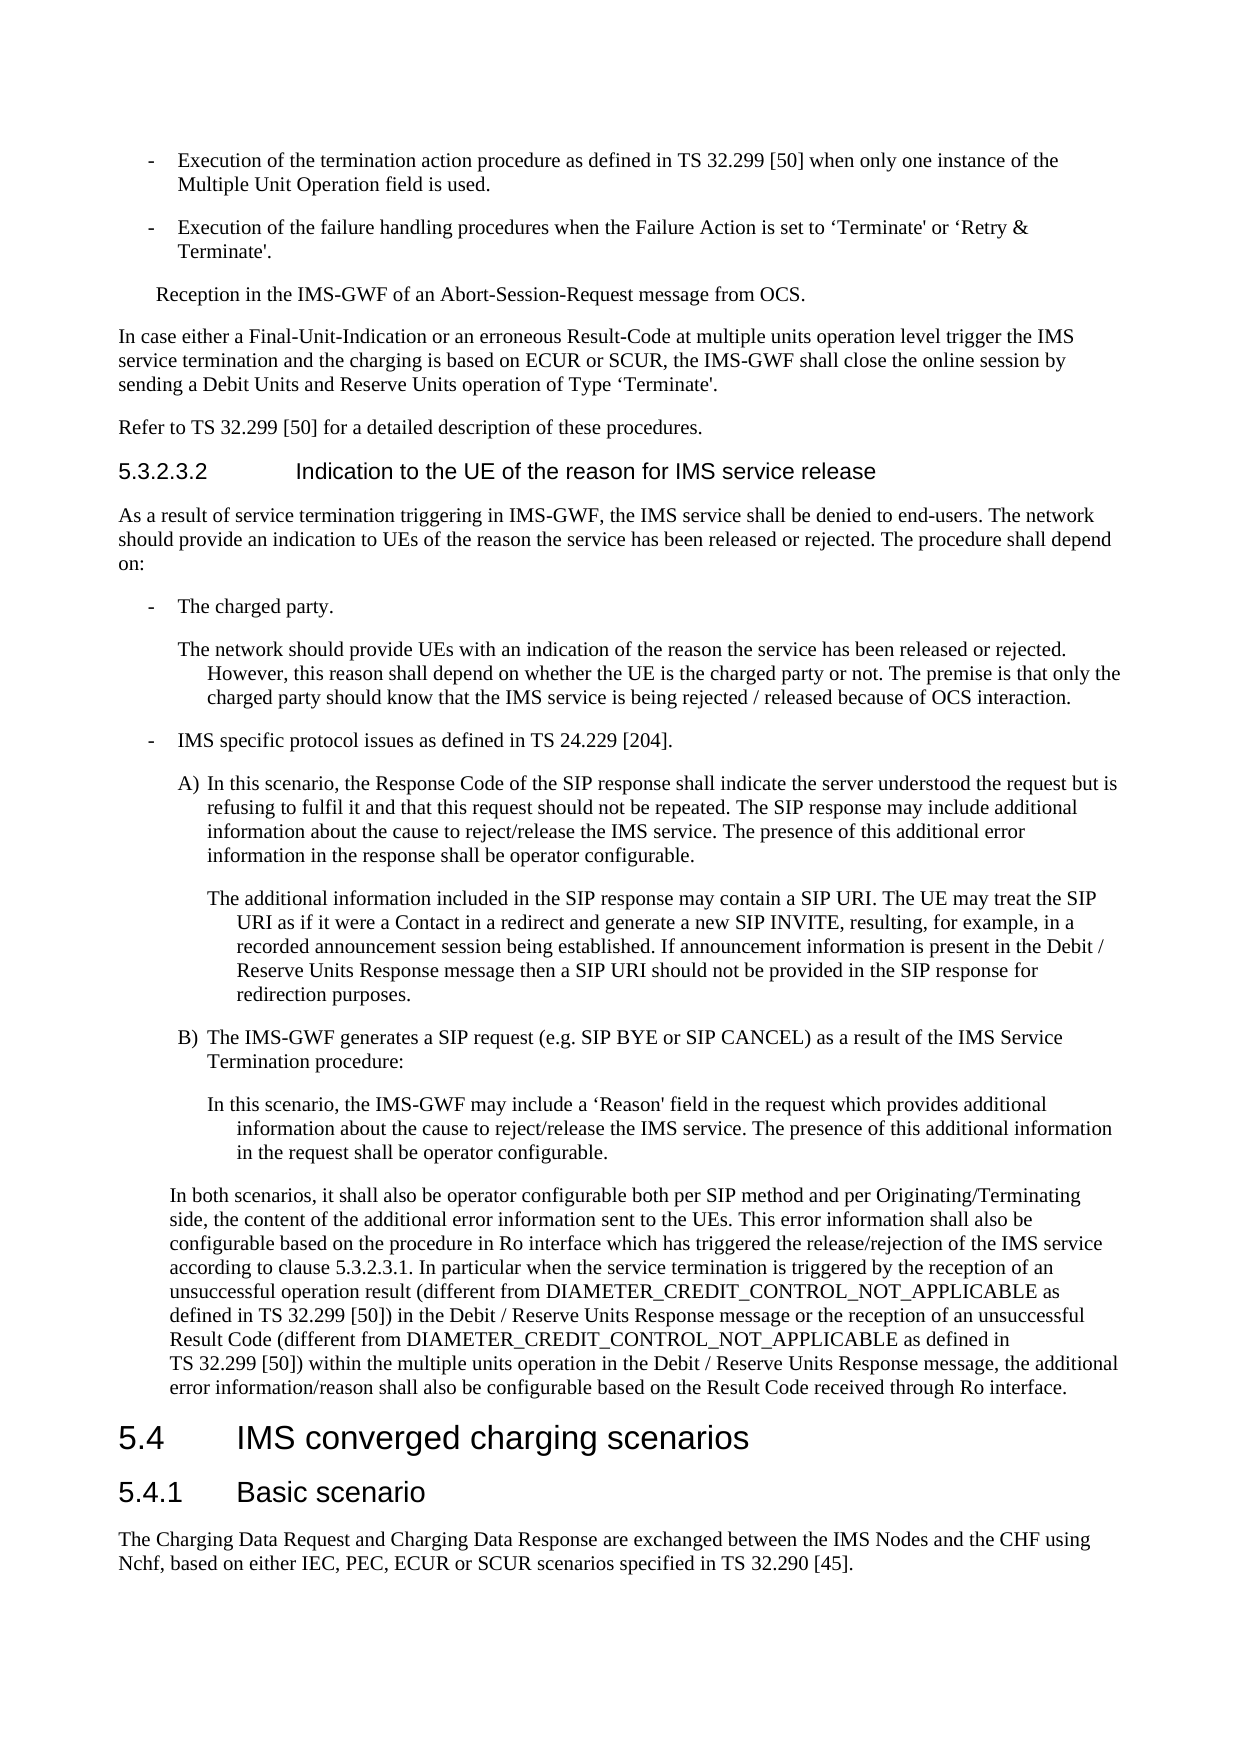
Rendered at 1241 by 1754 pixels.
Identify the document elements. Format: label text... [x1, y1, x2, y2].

text As a result of service termination triggering in IMS-GWF, the IMS service shall be denied to end-users. The network should provide an indication to UEs of the reason the service has been released or rejected. The procedure shall depend on: [118, 503, 1122, 575]
text A) In this scenario, the Response Code of the SIP response shall indicate the server understood the request but is refusing to fulfil it and that this request should not be repeated. The SIP response may include additional information about the cause to reject/release the IMS service. The presence of this additional error information in the response shall be operator configurable. [177, 771, 1122, 867]
text Reception in the IMS-GWF of an Abort-Session-Request message from OCS. [156, 281, 1122, 306]
text The Charging Data Request and Charging Data Response are exchanged between the IMS Nodes and the CHF using Nchf, based on either IEC, PEC, ECUR or SCUR scenarios specified in TS 32.290 [45]. [118, 1527, 1122, 1575]
text In this scenario, the IMS-GWF may include a ‘Reason' field in the request which provides additional information about the cause to reject/release the IMS service. The presence of this additional information in the request shall be operator configurable. [207, 1092, 1122, 1164]
text - The charged party. [148, 594, 1122, 618]
text - Execution of the termination action procedure as defined in TS 32.299 [50] when only one instance of the Multiple Unit Operation field is used. [148, 148, 1122, 196]
text - Execution of the failure handling procedures when the Failure Action is set to ‘Terminate' or ‘Retry & Terminate'. [148, 214, 1122, 263]
text The network should provide UEs with an indication of the reason the service has been released or rejected. However, this reason shall depend on whether the UE is the charged party or not. The premise is that only the charged party should know that the IMS service is being rejected / released because of OCS interaction. [177, 637, 1122, 709]
text In both scenarios, it shall also be operator configurable both per SIP method and per Originating/Terminating side, the content of the additional error information sent to the UEs. This error information shall also be configurable based on the procedure in Ro interface which has triggered the release/rejection of the IMS service according to clause 5.3.2.3.1. In particular when the service termination is triggered by the reception of an unsuccessful operation result (different from DIAMETER_CREDIT_CONTROL_NOT_APPLICABLE as defined in TS 32.299 [50]) in the Debit / Reserve Units Response message or the reception of an unsuccessful Result Code (different from DIAMETER_CREDIT_CONTROL_NOT_APPLICABLE as defined in TS 32.299 [50]) within the multiple units operation in the Debit / Reserve Units Response message, the additional error information/reason shall also be configurable based on the Result Code received through Ro interface. [169, 1182, 1122, 1399]
text B) The IMS-GWF generates a SIP request (e.g. SIP BYE or SIP CANCEL) as a result of the IMS Service Termination procedure: [177, 1025, 1122, 1073]
subtitle 5.4.1 Basic scenario [118, 1475, 1122, 1508]
text - IMS specific protocol issues as defined in TS 24.229 [204]. [148, 728, 1122, 752]
text In case either a Final-Unit-Indication or an erroneous Result-Code at multiple units operation level trigger the IMS service termination and the charging is based on ECUR or SCUR, the IMS-GWF shall close the online session by sending a Debit Units and Reserve Units operation of Type ‘Terminate'. [118, 324, 1122, 396]
text The additional information included in the SIP response may contain a SIP URI. The UE may treat the SIP URI as if it were a Contact in a redirect and generate a new SIP INVITE, resulting, for example, in a recorded announcement session being established. If announcement information is present in the Debit / Reserve Units Response message then a SIP URI should not be provided in the SIP response for redirection purposes. [207, 886, 1122, 1006]
text Refer to TS 32.299 [50] for a detailed description of these procedures. [118, 415, 1122, 439]
subtitle 5.4 IMS converged charging scenarios [118, 1418, 1122, 1456]
subtitle 5.3.2.3.2 Indication to the UE of the reason for IMS service release [118, 458, 1122, 484]
